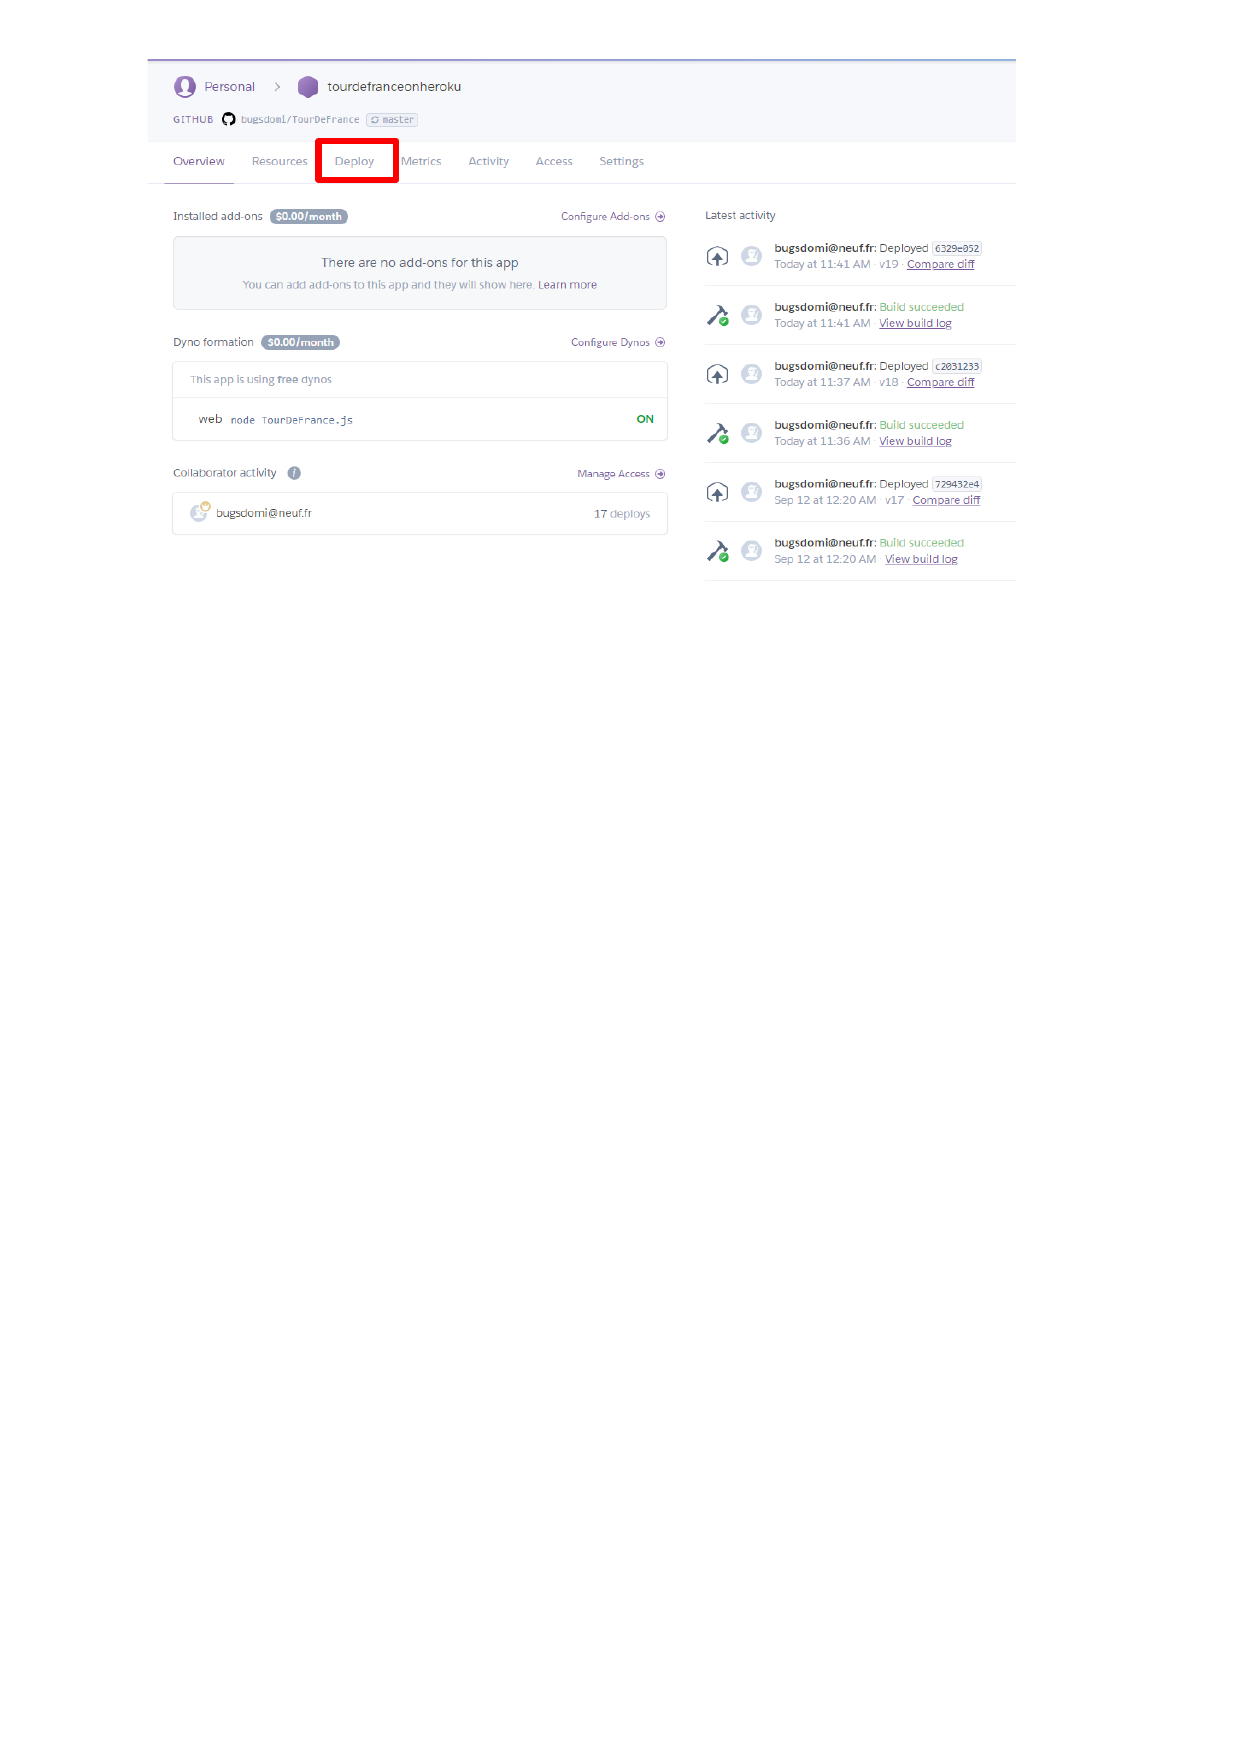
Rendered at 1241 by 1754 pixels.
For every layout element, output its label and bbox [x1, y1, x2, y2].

picture [147, 59, 1016, 582]
